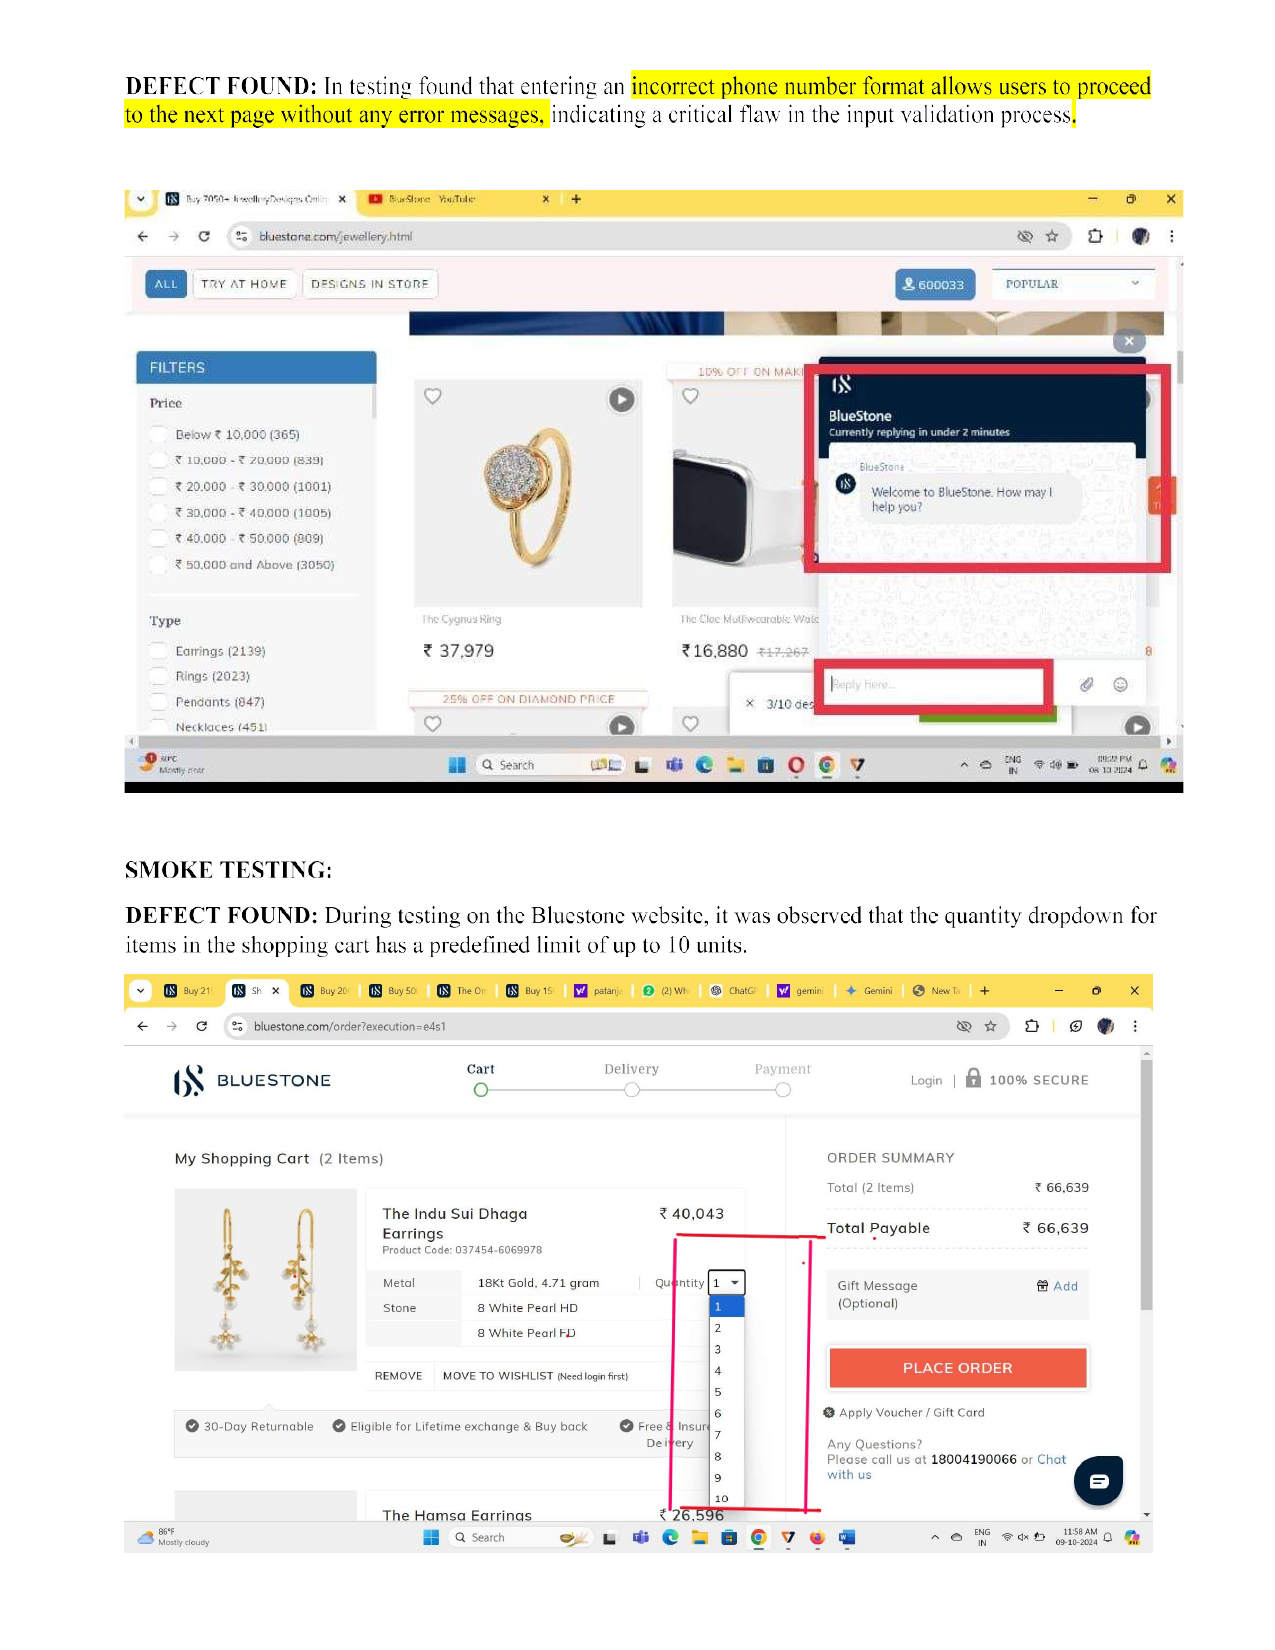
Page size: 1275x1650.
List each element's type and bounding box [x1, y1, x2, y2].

picture [125, 906, 1157, 957]
picture [124, 974, 1153, 1553]
picture [124, 190, 1184, 793]
picture [126, 861, 331, 878]
picture [124, 70, 1151, 128]
